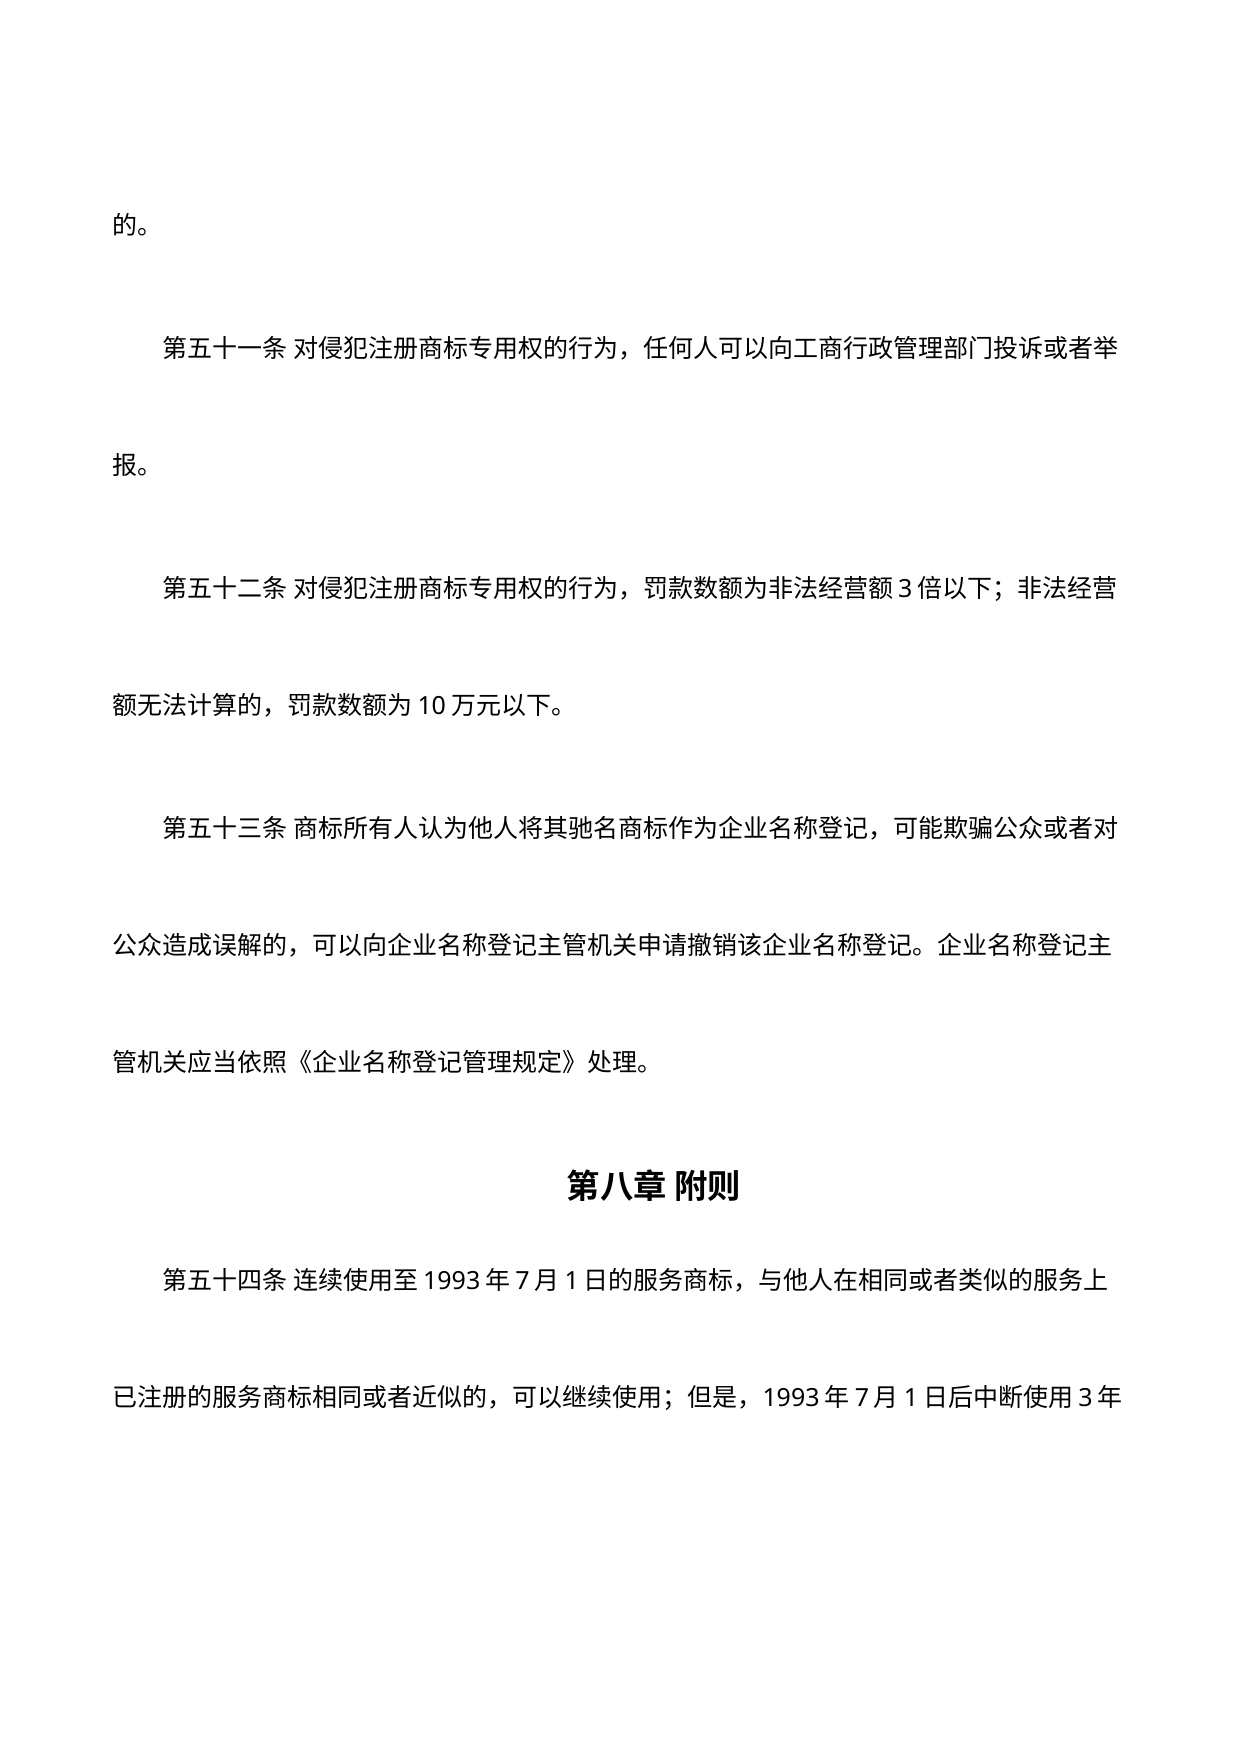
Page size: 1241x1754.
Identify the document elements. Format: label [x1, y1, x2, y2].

table_cell [112, 162, 1128, 1428]
